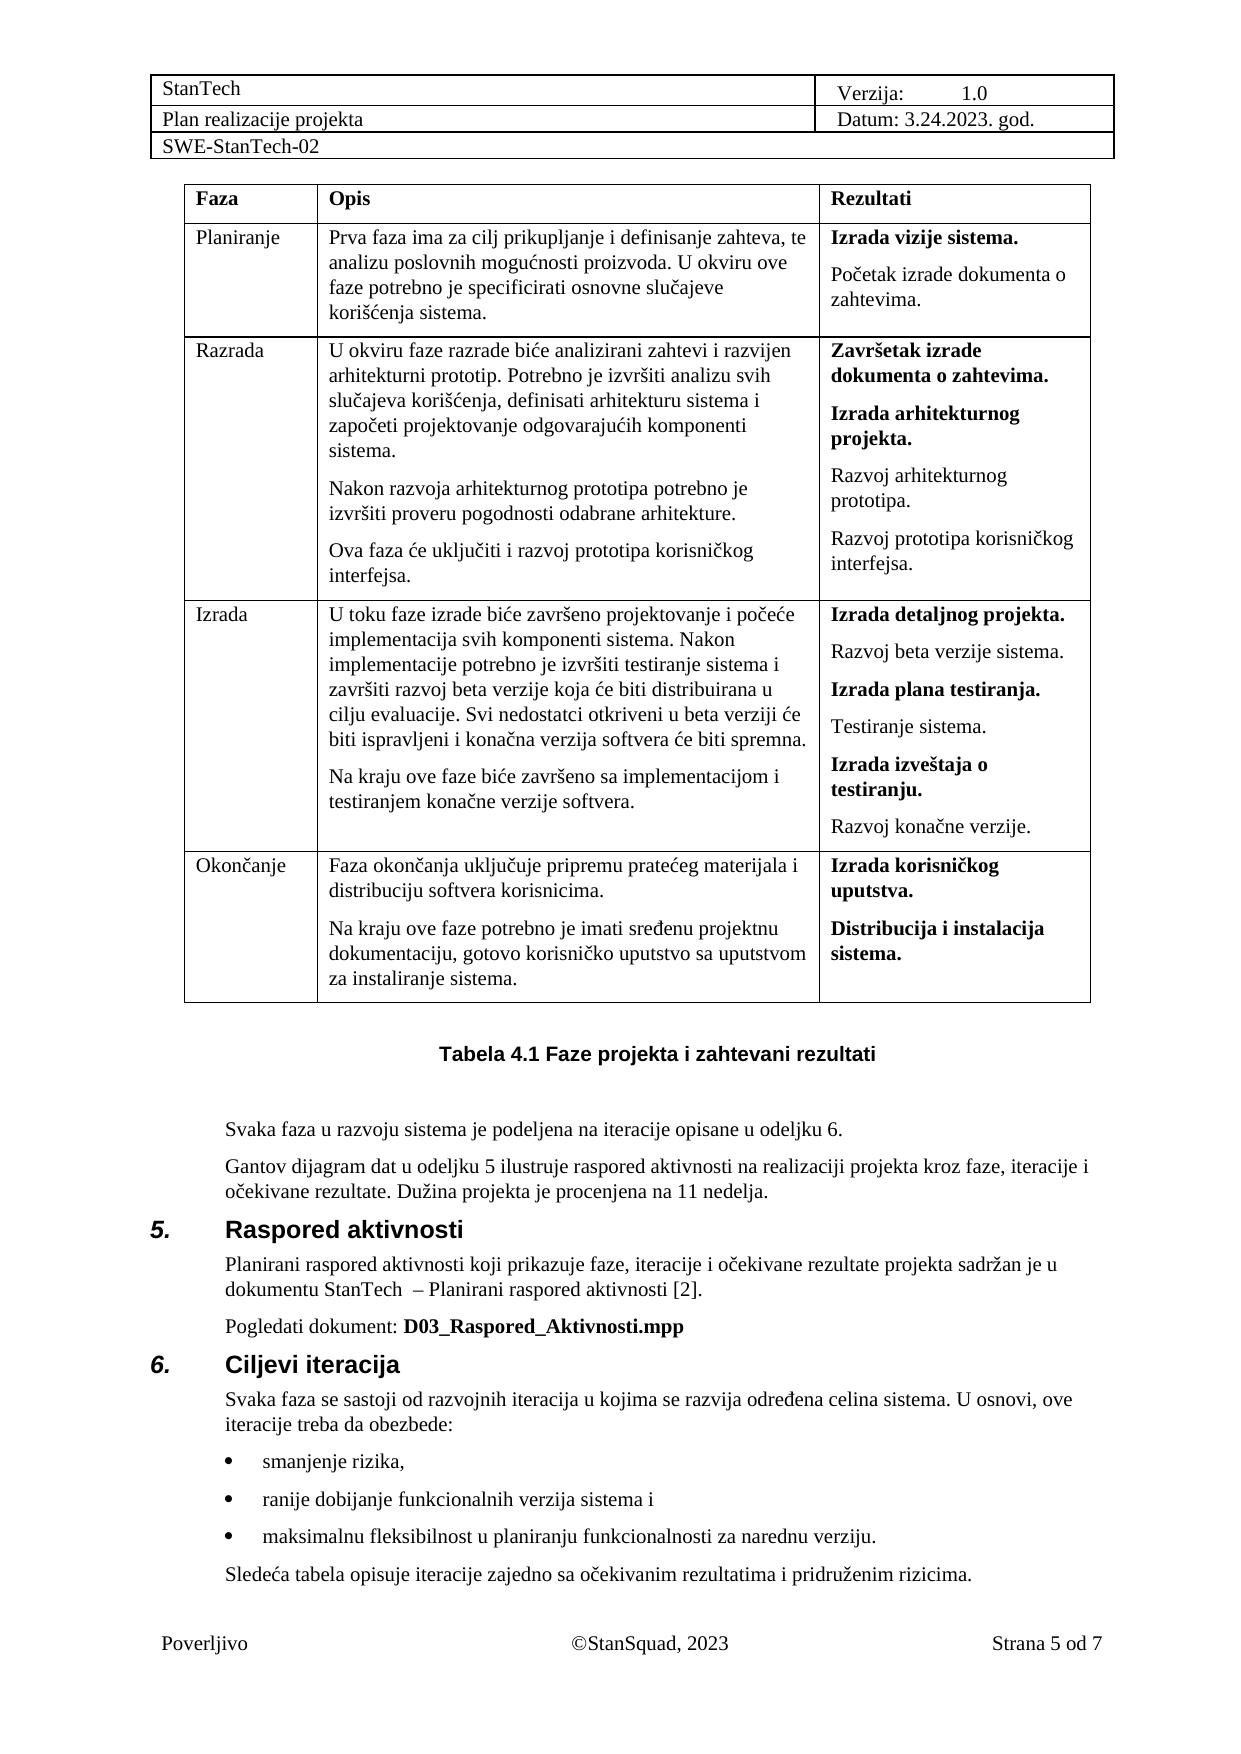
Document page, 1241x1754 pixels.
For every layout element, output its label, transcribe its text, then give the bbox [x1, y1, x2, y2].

table_header Rezultati [820, 185, 1090, 223]
text Pogledati dokument: D03_Raspored_Aktivnosti.mpp [225, 1313, 1090, 1338]
list maksimalnu fleksibilnost u planiranju funkcionalnosti za narednu verziju. [225, 1523, 1090, 1548]
table_cell Izrada [185, 601, 317, 851]
table_cell Planiranje [185, 224, 317, 336]
subtitle Raspored aktivnosti [150, 1216, 1090, 1244]
text Planirani raspored aktivnosti koji prikazuje faze, iteracije i očekivane rezultate projekta sadržan je u dokumentu StanTech – Planirani raspored aktivnosti [2]. [225, 1251, 1090, 1301]
table_cell Izrada detaljnog projekta. Razvoj beta verzije sistema. Izrada plana testiranja. Testiranje sistema. Izrada izveštaja o testiranju. Razvoj konačne verzije. [820, 601, 1090, 851]
subtitle Ciljevi iteracija [150, 1351, 1090, 1379]
list smanjenje rizika, [225, 1448, 1090, 1473]
text Tabela 4.1 Faze projekta i zahtevani rezultati [225, 1041, 1090, 1066]
table_cell Izrada vizije sistema. Početak izrade dokumenta o zahtevima. [820, 224, 1090, 336]
text Sledeća tabela opisuje iteracije zajedno sa očekivanim rezultatima i pridruženim rizicima. [225, 1561, 1090, 1586]
table_cell Faza okončanja uključuje pripremu pratećeg materijala i distribuciju softvera korisnicima. Na kraju ove faze potrebno je imati sređenu projektnu dokumentaciju, gotovo korisničko uputstvo sa uputstvom za instaliranje sistema. [318, 852, 819, 1002]
table_cell Izrada korisničkog uputstva. Distribucija i instalacija sistema. [820, 852, 1090, 1002]
table_cell Prva faza ima za cilj prikupljanje i definisanje zahteva, te analizu poslovnih mogućnosti proizvoda. U okviru ove faze potrebno je specificirati osnovne slučajeve korišćenja sistema. [318, 224, 819, 336]
table_cell Završetak izrade dokumenta o zahtevima. Izrada arhitekturnog projekta. Razvoj arhitekturnog prototipa. Razvoj prototipa korisničkog interfejsa. [820, 338, 1090, 600]
table_cell Razrada [185, 338, 317, 600]
text Gantov dijagram dat u odeljku 5 ilustruje raspored aktivnosti na realizaciji projekta kroz faze, iteracije i očekivane rezultate. Dužina projekta je procenjena na 11 nedelja. [225, 1153, 1090, 1203]
text Svaka faza u razvoju sistema je podeljena na iteracije opisane u odeljku 6. [225, 1116, 1090, 1141]
table_header Opis [318, 185, 819, 223]
table_cell U okviru faze razrade biće analizirani zahtevi i razvijen arhitekturni prototip. Potrebno je izvršiti analizu svih slučajeva korišćenja, definisati arhitekturu sistema i započeti projektovanje odgovarajućih komponenti sistema. Nakon razvoja arhitekturnog prototipa potrebno je izvršiti proveru pogodnosti odabrane arhitekture. Ova faza će uključiti i razvoj prototipa korisničkog interfejsa. [318, 338, 819, 600]
table_cell Okončanje [185, 852, 317, 1002]
list ranije dobijanje funkcionalnih verzija sistema i [225, 1486, 1090, 1511]
text Svaka faza se sastoji od razvojnih iteracija u kojima se razvija određena celina sistema. U osnovi, ove iteracije treba da obezbede: [225, 1386, 1090, 1436]
table_cell U toku faze izrade biće završeno projektovanje i počeće implementacija svih komponenti sistema. Nakon implementacije potrebno je izvršiti testiranje sistema i završiti razvoj beta verzije koja će biti distribuirana u cilju evaluacije. Svi nedostatci otkriveni u beta verziji će biti ispravljeni i konačna verzija softvera će biti spremna. Na kraju ove faze biće završeno sa implementacijom i testiranjem konačne verzije softvera. [318, 601, 819, 851]
table_header Faza [185, 185, 317, 223]
